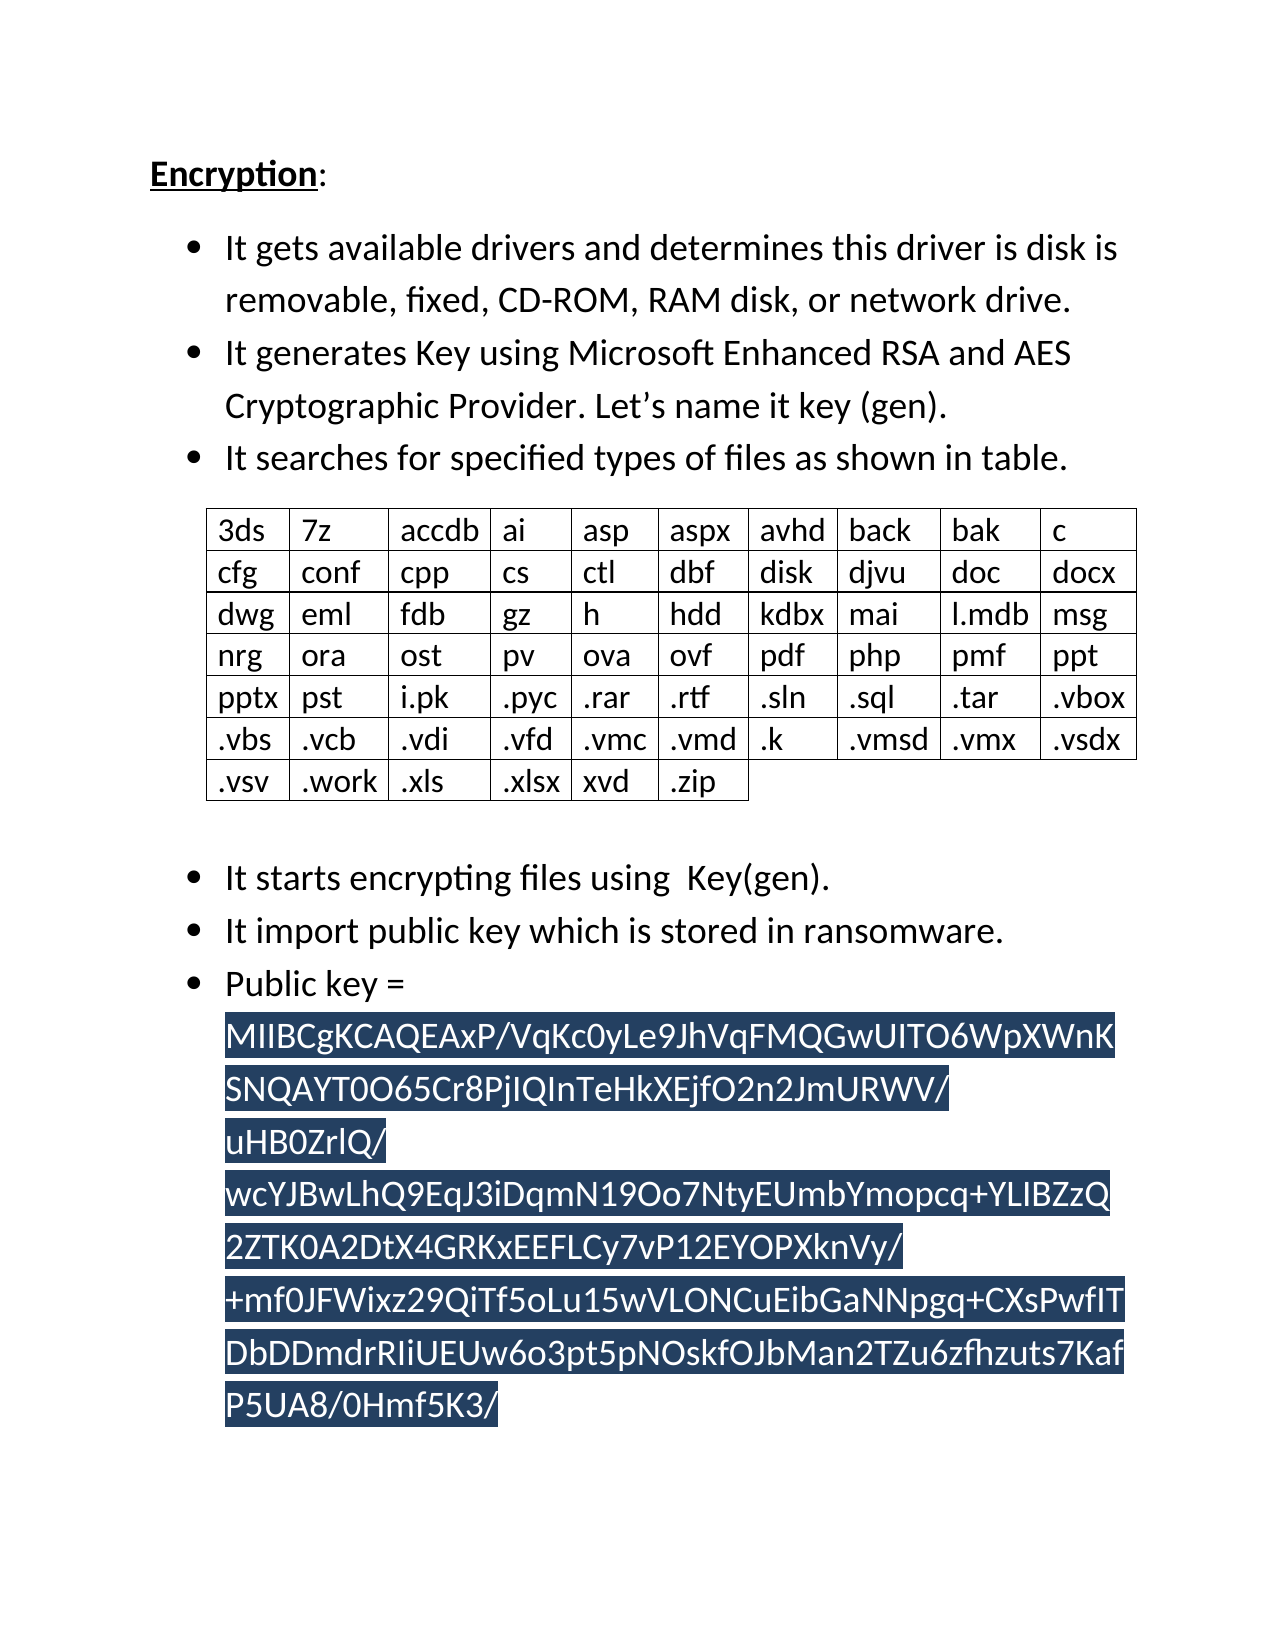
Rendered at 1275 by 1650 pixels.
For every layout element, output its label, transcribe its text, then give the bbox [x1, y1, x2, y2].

table_cell nrg [207, 634, 289, 675]
table_cell .xlsx [491, 760, 571, 800]
text Encryption: [150, 150, 1125, 196]
table_header c [1041, 509, 1136, 550]
table_cell conf [290, 551, 388, 591]
table_cell doc [941, 551, 1040, 591]
table_cell pptx [207, 676, 289, 717]
table_cell .vbox [1041, 676, 1136, 717]
table_cell pst [290, 676, 388, 717]
table_cell .xls [389, 760, 490, 800]
table_header avhd [749, 509, 837, 550]
table_cell ovf [659, 634, 748, 675]
table_cell .work [290, 760, 388, 800]
table_cell docx [1041, 551, 1136, 591]
table_header 3ds [207, 509, 289, 550]
table_header back [838, 509, 940, 550]
table_cell i.pk [389, 676, 490, 717]
table_cell cfg [207, 551, 289, 591]
table_cell .pyc [491, 676, 571, 717]
table_header 7z [290, 509, 388, 550]
table_cell eml [290, 593, 388, 633]
table_cell .vmd [659, 718, 748, 758]
table_cell dbf [659, 551, 748, 591]
table_cell mai [838, 593, 940, 633]
table_cell .vfd [491, 718, 571, 758]
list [187, 959, 1125, 1427]
table_cell dwg [207, 593, 289, 633]
table_header asp [572, 509, 658, 550]
table_cell ova [572, 634, 658, 675]
table_cell cpp [389, 551, 490, 591]
table_cell msg [1041, 593, 1136, 633]
table_cell .k [749, 718, 837, 758]
table_header ai [491, 509, 571, 550]
list It searches for specified types of files as shown in table. [187, 434, 1125, 480]
list It starts encrypting files using Key(gen). [187, 854, 1125, 900]
table_cell pmf [941, 634, 1040, 675]
table_cell .vbs [207, 718, 289, 758]
list It gets available drivers and determines this driver is disk is removable, fixed, CD-ROM, RAM disk, or network drive. [187, 223, 1125, 322]
table_header aspx [659, 509, 748, 550]
table_cell php [838, 634, 940, 675]
table_cell ppt [1041, 634, 1136, 675]
list It import public key which is stored in ransomware. [187, 907, 1125, 953]
table_cell .vmsd [838, 718, 940, 758]
list It generates Key using Microsoft Enhanced RSA and AES Cryptographic Provider. Let’s name it key (gen). [187, 329, 1125, 427]
table_cell pdf [749, 634, 837, 675]
table_cell h [572, 593, 658, 633]
table_cell kdbx [749, 593, 837, 633]
table_cell hdd [659, 593, 748, 633]
table_cell .vsdx [1041, 718, 1136, 758]
table_cell djvu [838, 551, 940, 591]
table_cell xvd [572, 760, 658, 800]
table_cell gz [491, 593, 571, 633]
table_header bak [941, 509, 1040, 550]
table_cell ost [389, 634, 490, 675]
table_cell cs [491, 551, 571, 591]
table_header accdb [389, 509, 490, 550]
table_cell ctl [572, 551, 658, 591]
table_cell .zip [659, 760, 748, 800]
table_cell l.mdb [941, 593, 1040, 633]
table_cell .vcb [290, 718, 388, 758]
table_cell .rar [572, 676, 658, 717]
table_cell .vmc [572, 718, 658, 758]
table_cell .sln [749, 676, 837, 717]
table_cell .vsv [207, 760, 289, 800]
table_cell fdb [389, 593, 490, 633]
table_cell disk [749, 551, 837, 591]
table_cell .sql [838, 676, 940, 717]
table_cell .rtf [659, 676, 748, 717]
table_cell .vmx [941, 718, 1040, 758]
table_cell .vdi [389, 718, 490, 758]
table_cell ora [290, 634, 388, 675]
table_cell .tar [941, 676, 1040, 717]
table_cell pv [491, 634, 571, 675]
